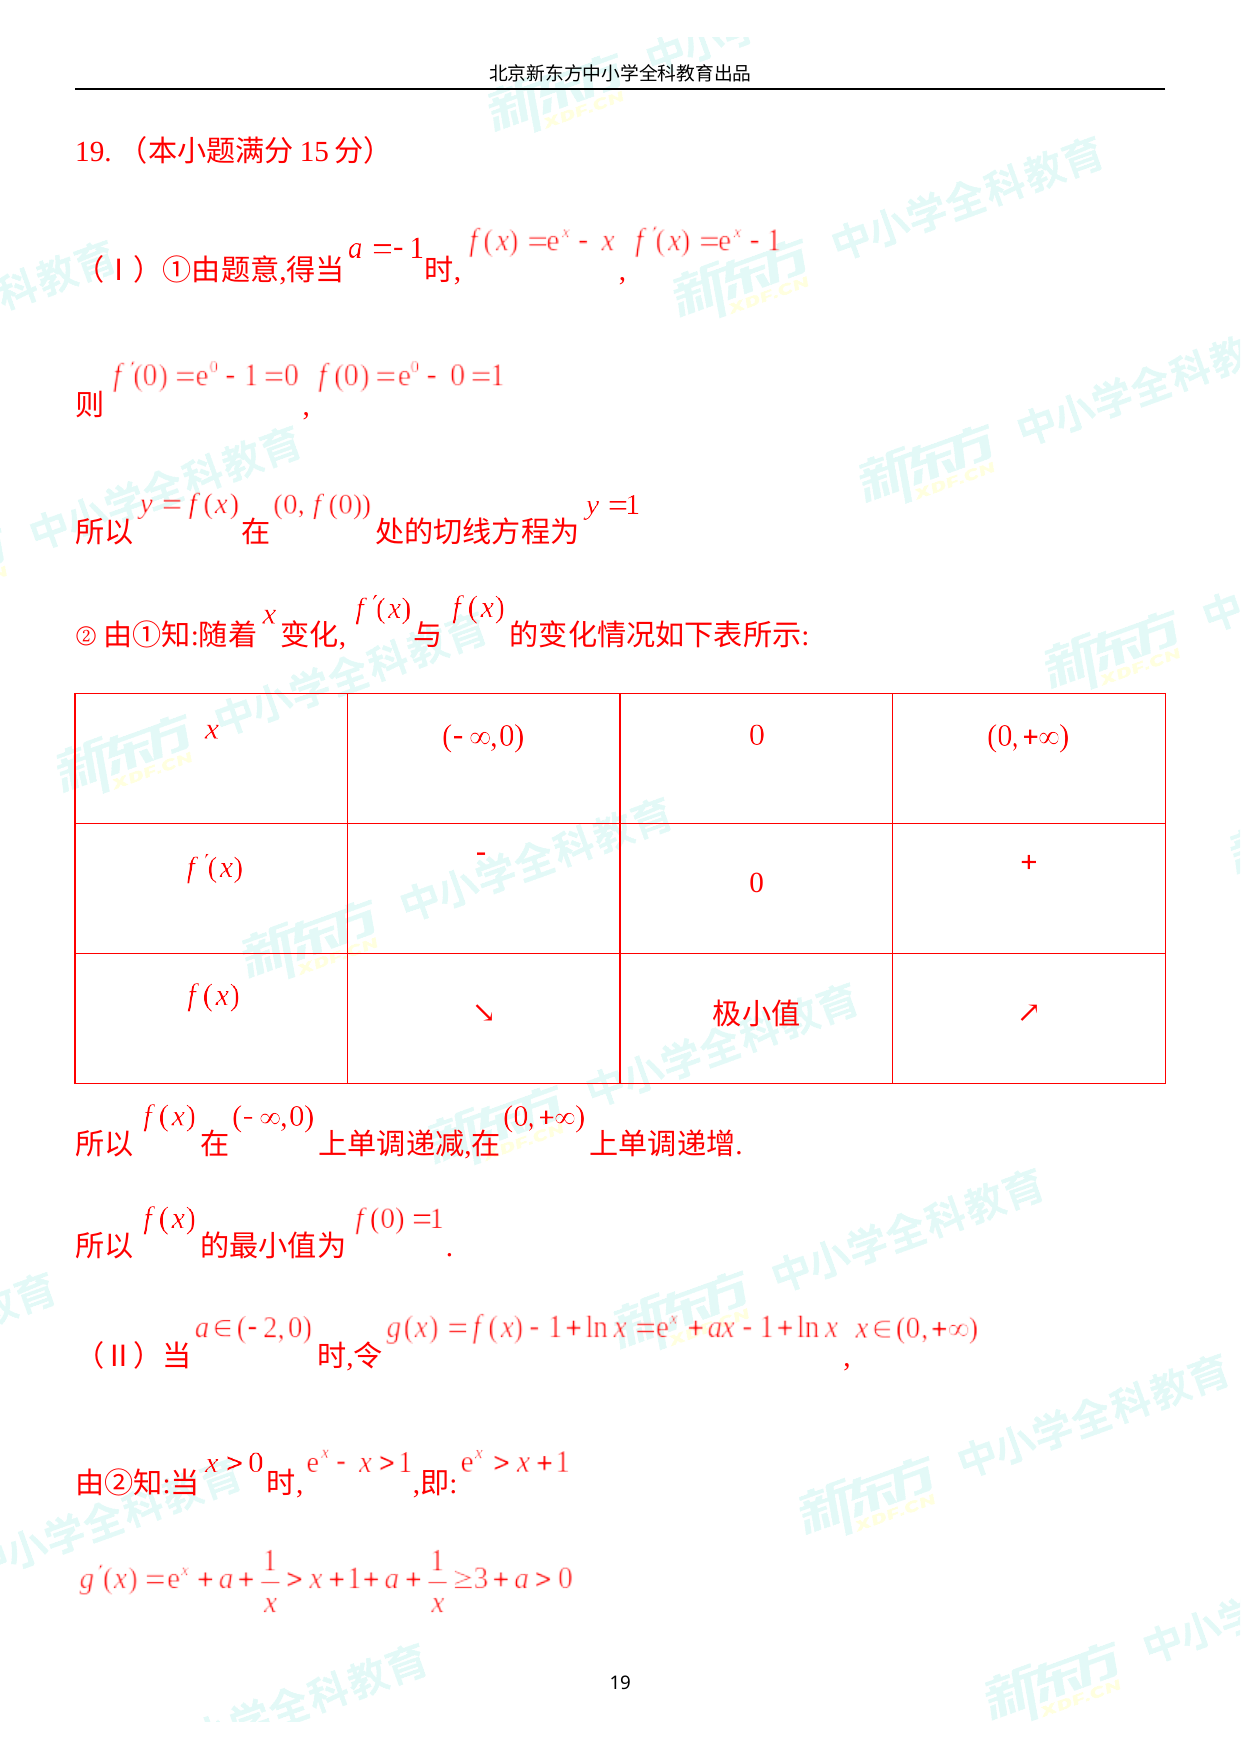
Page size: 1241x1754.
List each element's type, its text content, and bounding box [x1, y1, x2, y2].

table_header [348, 694, 619, 823]
text 所以在上单调递减,在上单调递增. [75, 1100, 1165, 1165]
text 由②知:当时,,即: [75, 1440, 1165, 1505]
text 则, [75, 353, 1165, 451]
table_cell ↗ [893, 954, 1165, 1083]
text 所以在处的切线方程为 [75, 488, 1165, 553]
table_cell ↘ [348, 954, 619, 1083]
text ②由①知:随着变化,与的变化情况如下表所示: [75, 590, 1165, 655]
text 所以的最小值为. [75, 1202, 1165, 1267]
text 19. （本小题满分15分） [75, 116, 1165, 181]
table_header [893, 694, 1165, 823]
table_cell [348, 824, 619, 953]
table_cell [76, 824, 347, 953]
table_header [621, 694, 892, 823]
table_header [76, 694, 347, 823]
table_cell [76, 954, 347, 1083]
text （Ⅰ）①由题意,得当时,, [75, 218, 1165, 316]
table_cell 极小值 [621, 954, 892, 1083]
text （Ⅱ）当时,令, [75, 1305, 1165, 1402]
table_cell [893, 824, 1165, 953]
table_cell 0 [621, 824, 892, 953]
